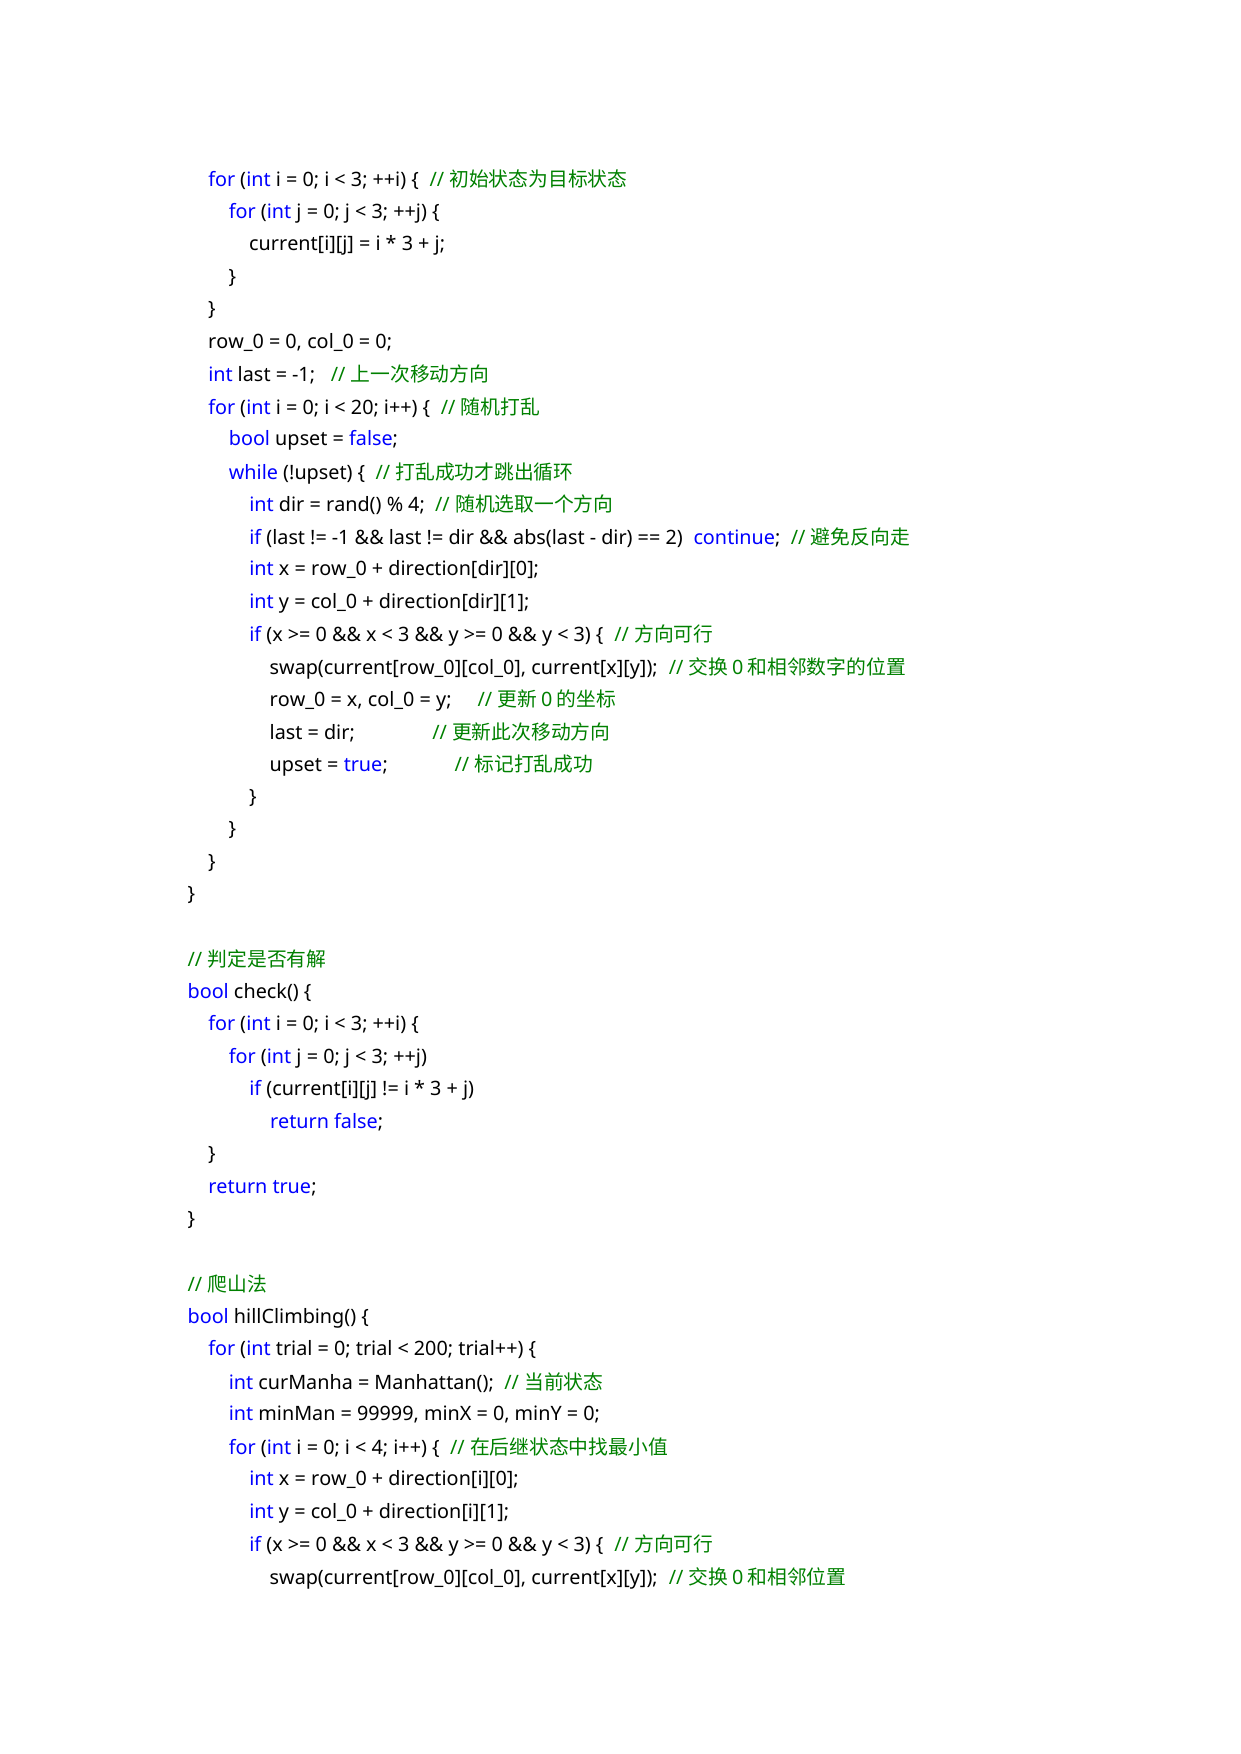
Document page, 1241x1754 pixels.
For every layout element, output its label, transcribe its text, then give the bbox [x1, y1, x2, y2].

text } [187, 1137, 1053, 1169]
text return true; [187, 1169, 1053, 1202]
text if (current[i][j] != i * 3 + j) [187, 1072, 1053, 1104]
text row_0 = x, col_0 = y; // 更新0的坐标 [187, 682, 1053, 714]
text for (int i = 0; i < 3; ++i) { [187, 1007, 1053, 1039]
text // 爬山法 [187, 1267, 1053, 1299]
text for (int i = 0; i < 3; ++i) { // 初始状态为目标状态 [187, 162, 1053, 194]
text for (int trial = 0; trial < 200; trial++) { [187, 1332, 1053, 1364]
text current[i][j] = i * 3 + j; [187, 227, 1053, 259]
text int last = -1; // 上一次移动方向 [187, 357, 1053, 389]
text if (x >= 0 && x < 3 && y >= 0 && y < 3) { // 方向可行 [187, 617, 1053, 649]
text int y = col_0 + direction[i][1]; [187, 1494, 1053, 1527]
text int x = row_0 + direction[i][0]; [187, 1462, 1053, 1494]
text upset = true; // 标记打乱成功 [187, 747, 1053, 779]
text for (int j = 0; j < 3; ++j) { [187, 194, 1053, 227]
text int dir = rand() % 4; // 随机选取一个方向 [187, 487, 1053, 519]
text for (int i = 0; i < 20; i++) { // 随机打乱 [187, 389, 1053, 422]
text swap(current[row_0][col_0], current[x][y]); // 交换0和相邻位置 [187, 1559, 1053, 1592]
text int curManha = Manhattan(); // 当前状态 [187, 1364, 1053, 1397]
text // 判定是否有解 [187, 942, 1053, 974]
text } [187, 877, 1053, 909]
text for (int j = 0; j < 3; ++j) [187, 1039, 1053, 1072]
text swap(current[row_0][col_0], current[x][y]); // 交换0和相邻数字的位置 [187, 649, 1053, 682]
text return false; [187, 1104, 1053, 1137]
text } [187, 812, 1053, 844]
text } [187, 844, 1053, 877]
text bool check() { [187, 974, 1053, 1007]
text last = dir; // 更新此次移动方向 [187, 714, 1053, 747]
text } [187, 292, 1053, 324]
text bool hillClimbing() { [187, 1299, 1053, 1332]
text if (last != -1 && last != dir && abs(last - dir) == 2) continue; // 避免反向走 [187, 519, 1053, 552]
text int y = col_0 + direction[dir][1]; [187, 584, 1053, 617]
text while (!upset) { // 打乱成功才跳出循环 [187, 454, 1053, 487]
text row_0 = 0, col_0 = 0; [187, 324, 1053, 357]
text } [187, 1202, 1053, 1234]
text bool upset = false; [187, 422, 1053, 454]
text int minMan = 99999, minX = 0, minY = 0; [187, 1397, 1053, 1429]
text } [187, 779, 1053, 812]
text if (x >= 0 && x < 3 && y >= 0 && y < 3) { // 方向可行 [187, 1527, 1053, 1559]
text } [187, 259, 1053, 292]
text for (int i = 0; i < 4; i++) { // 在后继状态中找最小值 [187, 1429, 1053, 1462]
text int x = row_0 + direction[dir][0]; [187, 552, 1053, 584]
